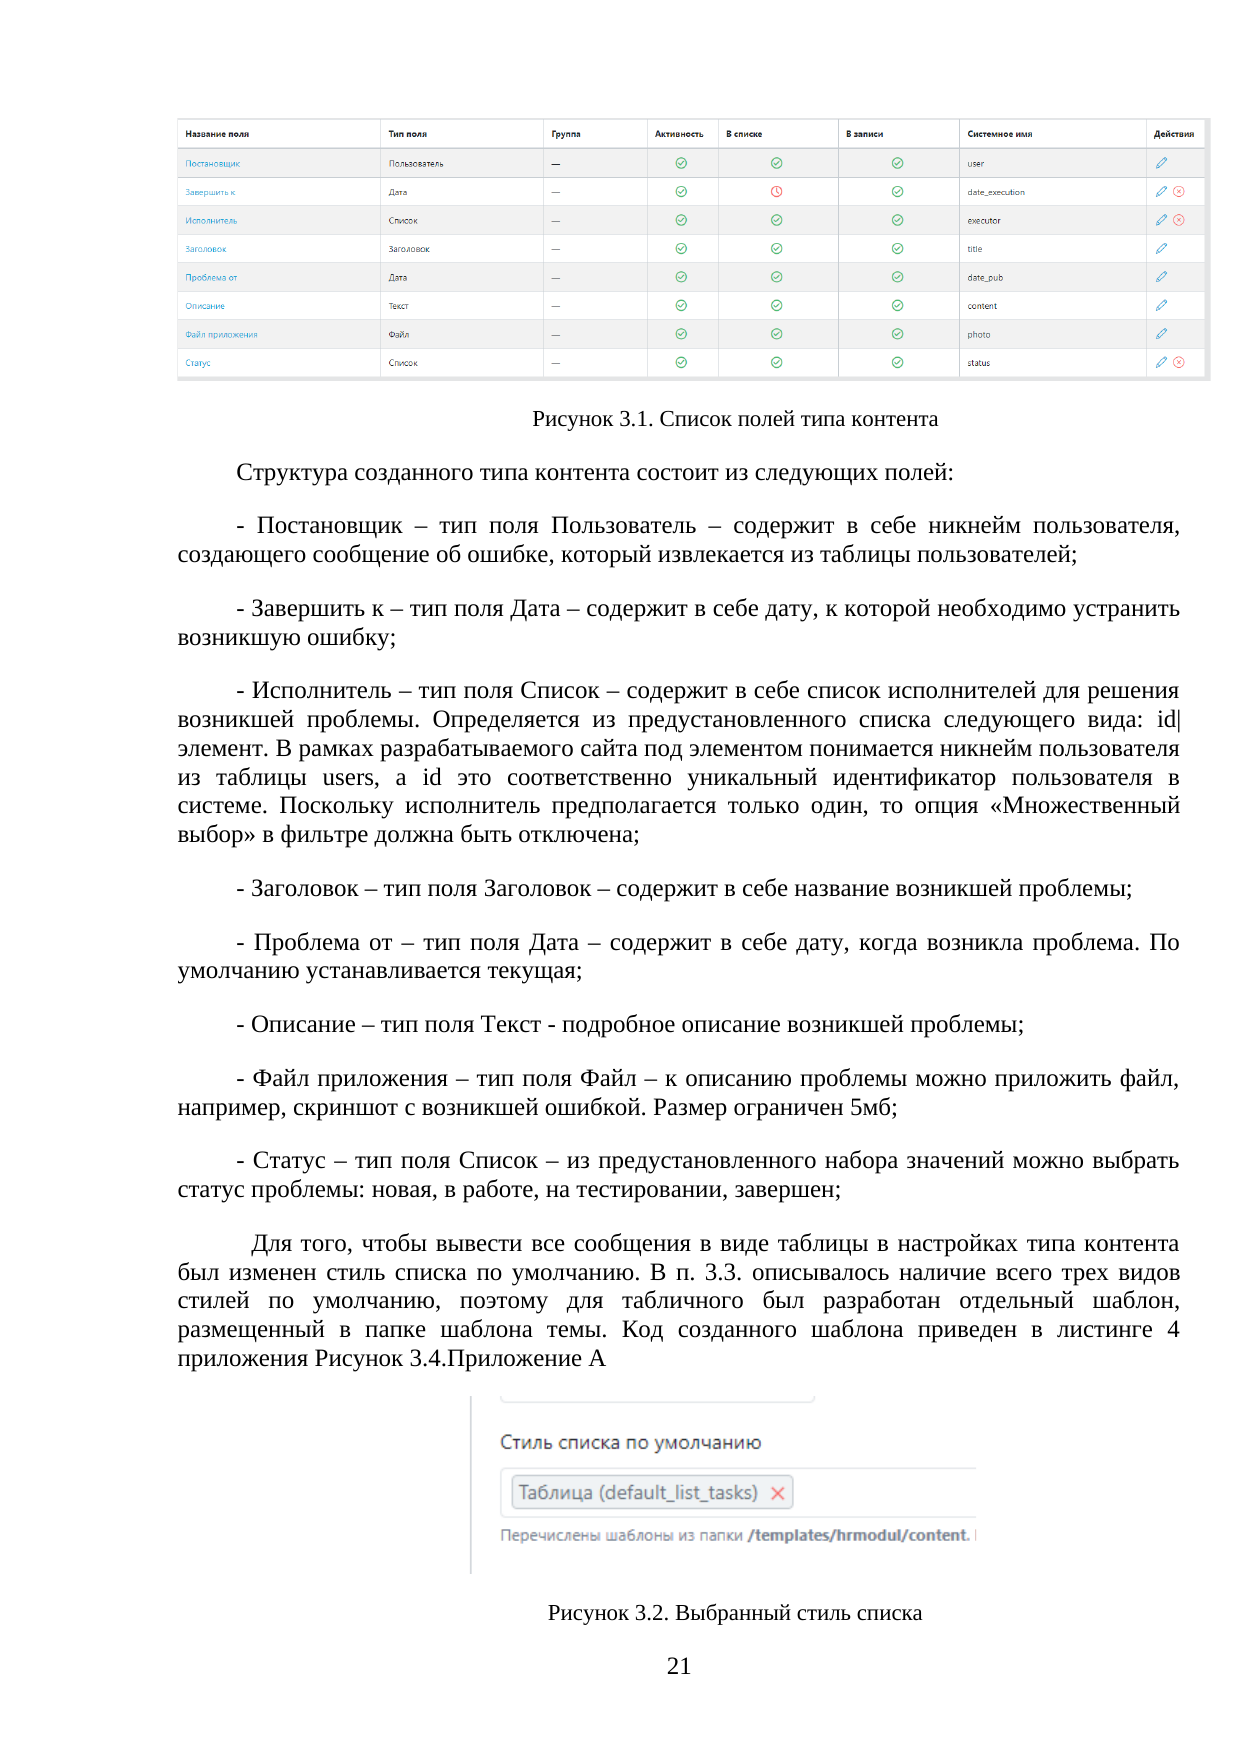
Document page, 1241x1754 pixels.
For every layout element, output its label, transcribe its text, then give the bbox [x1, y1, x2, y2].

text - Исполнитель – тип поля Список – содержит в себе список исполнителей для решения возникшей проблемы. Определяется из предустановленного списка следующего вида: id|элемент. В рамках разрабатываемого сайта под элементом понимается никнейм пользователя из таблицы users, а id это соответственно уникальный идентификатор пользователя в системе. Поскольку исполнитель предполагается только один, то опция «Множественный выбор» в фильтре должна быть отключена; [177, 676, 1181, 848]
picture [456, 1396, 977, 1574]
text - Заголовок – тип поля Заголовок – содержит в себе название возникшей проблемы; [177, 873, 1181, 902]
text Список полей типа контента [290, 406, 1181, 432]
text Выбранный стиль списка [290, 1599, 1181, 1625]
text - Описание – тип поля Текст - подробное описание возникшей проблемы; [177, 1009, 1181, 1038]
picture [177, 118, 1211, 381]
text - Статус – тип поля Список – из предустановленного набора значений можно выбрать статус проблемы: новая, в работе, на тестировании, завершен; [177, 1146, 1181, 1203]
text - Проблема от – тип поля Дата – содержит в себе дату, когда возникла проблема. По умолчанию устанавливается текущая; [177, 927, 1181, 984]
text Для того, чтобы вывести все сообщения в виде таблицы в настройках типа контента был изменен стиль списка по умолчанию. В п. 3.3. описывалось наличие всего трех видов стилей по умолчанию, поэтому для табличного был разработан отдельный шаблон, размещенный в папке шаблона темы. Код созданного шаблона приведен в листинге 4 приложения Рисунок 3.26.Приложение A [177, 1228, 1181, 1372]
text - Файл приложения – тип поля Файл – к описанию проблемы можно приложить файл, например, скриншот с возникшей ошибкой. Размер ограничен 5мб; [177, 1063, 1181, 1121]
text - Завершить к – тип поля Дата – содержит в себе дату, к которой необходимо устранить возникшую ошибку; [177, 593, 1181, 651]
text - Постановщик – тип поля Пользователь – содержит в себе никнейм пользователя, создающего сообщение об ошибке, который извлекается из таблицы пользователей; [177, 511, 1181, 568]
text Структура созданного типа контента состоит из следующих полей: [177, 457, 1181, 486]
